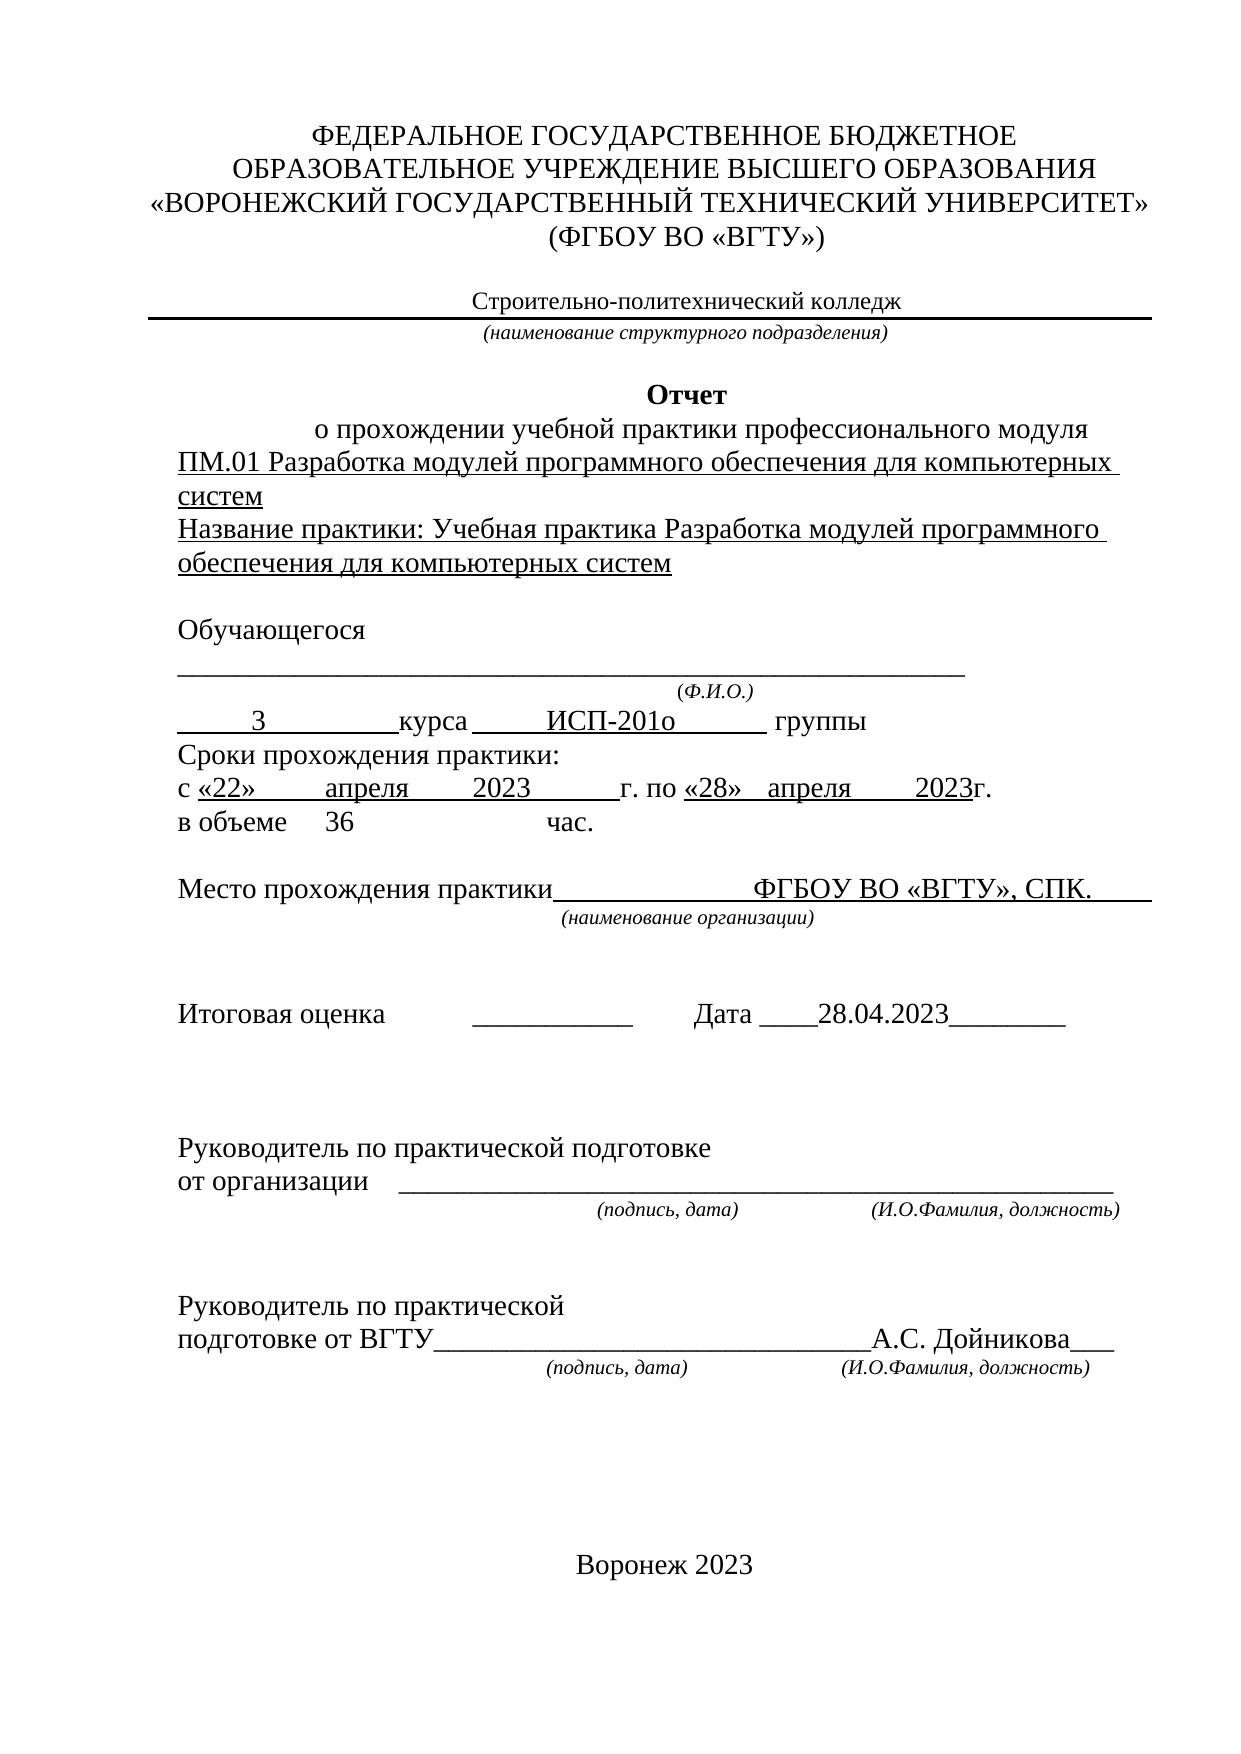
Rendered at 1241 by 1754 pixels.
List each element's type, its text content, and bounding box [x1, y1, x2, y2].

text ПМ.01 Разработка модулей программного обеспечения для компьютерных систем [177, 444, 1152, 512]
text (наименование структурного подразделения) [148, 320, 1152, 344]
text Отчет [148, 377, 1152, 411]
text Руководитель по практической подготовке [177, 1130, 1152, 1163]
text Итоговая оценка ___________ Дата ____28.04.2023________ [177, 996, 1152, 1029]
text 3 курса ИСП-201о группы [177, 703, 1034, 737]
text (подпись, дата) (И.О.Фамилия, должность) [472, 1355, 1152, 1379]
text Название практики: Учебная практика Разработка модулей программного обеспечения для компьютерных систем [177, 512, 1152, 579]
text Сроки прохождения практики: [177, 737, 1063, 770]
text (ФГБОУ ВО «ВГТУ») [148, 219, 1152, 252]
text с «22» апреля 2023 г. по «28» апреля 2023г. [177, 770, 1063, 804]
text ФЕДЕРАЛЬНОЕ ГОСУДАРСТВЕННОЕ БЮДЖЕТНОЕ [177, 118, 1152, 152]
text Воронеж 2023 [177, 1547, 1152, 1581]
text от организации _________________________________________________ [177, 1163, 1152, 1197]
text ОБРАЗОВАТЕЛЬНОЕ УЧРЕЖДЕНИЕ ВЫСШЕГО ОБРАЗОВАНИЯ [177, 152, 1152, 185]
text Строительно-политехнический колледж [148, 286, 1152, 317]
text о прохождении учебной практики профессионального модуля [177, 411, 1152, 444]
text в объеме 36 час. [177, 804, 1063, 837]
text подготовке от ВГТУ______________________________А.С. Дойникова___ [177, 1322, 1152, 1355]
text (Ф.И.О.) [177, 679, 1034, 703]
text Место прохождения практики ФГБОУ ВО «ВГТУ», СПК. [177, 871, 1152, 904]
text (наименование организации) [177, 904, 1152, 929]
text ______________________________________________________ [177, 646, 1152, 679]
text (подпись, дата) (И.О.Фамилия, должность) [540, 1197, 1152, 1221]
text Обучающегося [177, 612, 1152, 646]
text «ВОРОНЕЖСКИЙ ГОСУДАРСТВЕННЫЙ ТЕХНИЧЕСКИЙ УНИВЕРСИТЕТ» [148, 185, 1152, 219]
text Руководитель по практической [177, 1288, 1152, 1322]
